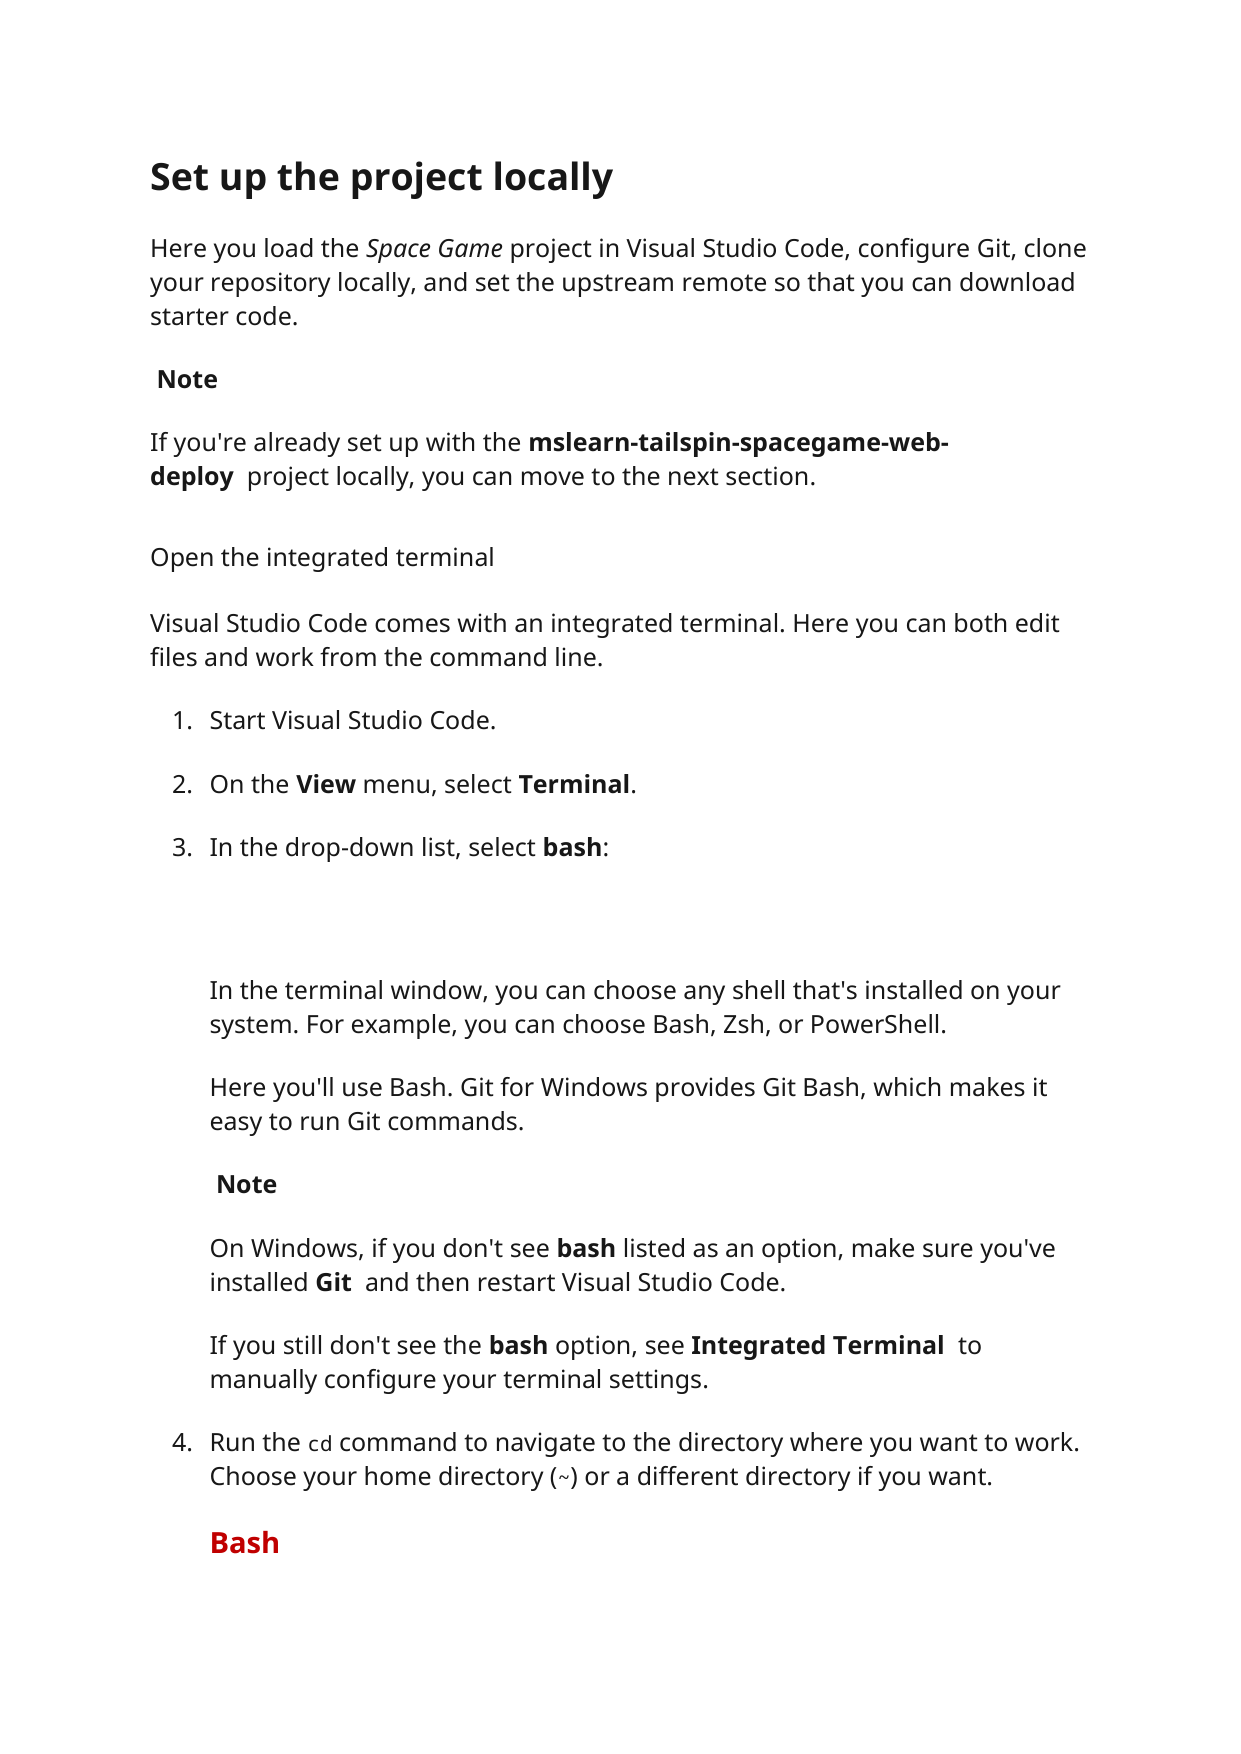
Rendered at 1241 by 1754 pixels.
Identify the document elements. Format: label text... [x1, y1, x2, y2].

text Visual Studio Code comes with an integrated terminal. Here you can both edit files and work from the command line. [150, 606, 1090, 674]
text On Windows, if you don't see bash listed as an option, make sure you've installed Git and then restart Visual Studio Code. [209, 1230, 1090, 1298]
list In the drop-down list, select bash: [172, 829, 1090, 863]
text In the terminal window, you can choose any shell that's installed on your system. For example, you can choose Bash, Zsh, or PowerShell. [209, 972, 1090, 1041]
subtitle Set up the project locally [150, 150, 1090, 201]
list Run the cd command to navigate to the directory where you want to work. Choose your home directory (~) or a different directory if you want. [172, 1425, 1090, 1493]
text Bash [209, 1522, 1090, 1562]
text If you're already set up with the mslearn-tailspin-spacegame-web-deploy project locally, you can move to the next section. [150, 425, 1090, 493]
list On the View menu, select Terminal. [172, 766, 1090, 800]
title Note [209, 1167, 1090, 1201]
title Note [150, 362, 1090, 396]
subtitle Open the integrated terminal [150, 540, 1090, 574]
text If you still don't see the bash option, see Integrated Terminal to manually configure your terminal settings. [209, 1327, 1090, 1396]
list Start Visual Studio Code. [172, 703, 1090, 737]
text Here you load the Space Game project in Visual Studio Code, configure Git, clone your repository locally, and set the upstream remote so that you can download starter code. [150, 230, 1090, 332]
text Here you'll use Bash. Git for Windows provides Git Bash, which makes it easy to run Git commands. [209, 1070, 1090, 1138]
